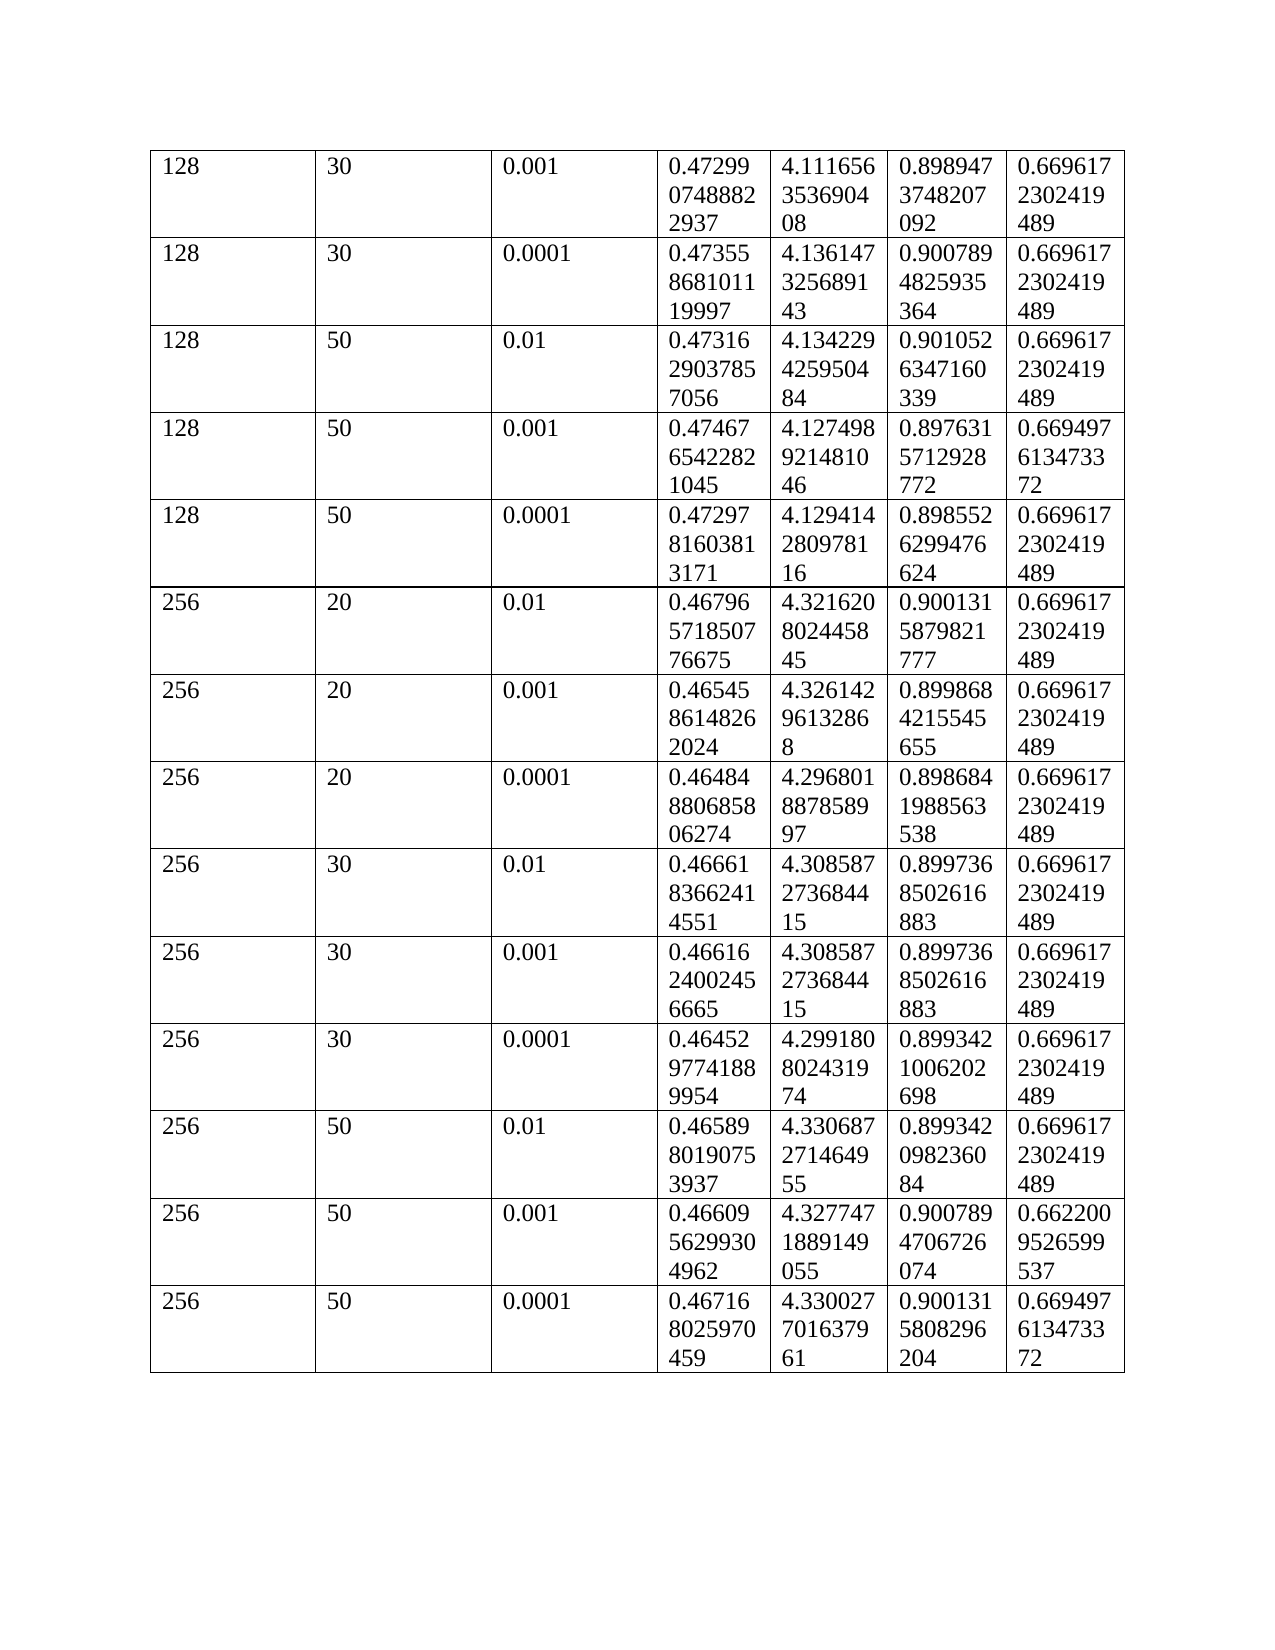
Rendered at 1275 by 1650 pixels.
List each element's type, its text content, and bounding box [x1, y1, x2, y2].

table_cell 0.9001315808296204 [888, 1286, 1006, 1372]
table_cell 0.47355868101119997 [658, 238, 770, 324]
table_cell 0.6696172302419489 [1007, 762, 1124, 848]
table_cell 0.6696172302419489 [1007, 937, 1124, 1023]
table_cell 30 [316, 1024, 491, 1110]
table_cell 0.6696172302419489 [1007, 675, 1124, 761]
table_cell 0.6696172302419489 [1007, 849, 1124, 936]
table_cell 128 [151, 413, 315, 499]
table_cell 0.6622009526599537 [1007, 1199, 1124, 1285]
table_cell 0.8989473748207092 [888, 151, 1006, 237]
table_cell 30 [316, 937, 491, 1023]
table_cell 0.4658980190753937 [658, 1111, 770, 1197]
table_cell 0.46484880685806274 [658, 762, 770, 848]
table_cell 0.01 [492, 326, 657, 412]
table_cell 0.0001 [492, 762, 657, 848]
table_cell 256 [151, 937, 315, 1023]
table_cell 4.330027701637961 [771, 1286, 887, 1372]
table_cell 50 [316, 1199, 491, 1285]
table_cell 0.0001 [492, 500, 657, 586]
table_cell 0.8976315712928772 [888, 413, 1006, 499]
table_cell 0.9007894706726074 [888, 1199, 1006, 1285]
table_cell 0.899342098236084 [888, 1111, 1006, 1197]
table_cell 0.6696172302419489 [1007, 238, 1124, 324]
table_cell 20 [316, 762, 491, 848]
table_cell 4.321620802445845 [771, 588, 887, 674]
table_cell 30 [316, 849, 491, 936]
table_cell 50 [316, 1286, 491, 1372]
table_cell 0.0001 [492, 1024, 657, 1110]
table_cell 0.4729781603813171 [658, 500, 770, 586]
table_cell 0.4666183662414551 [658, 849, 770, 936]
table_cell 0.6696172302419489 [1007, 326, 1124, 412]
table_cell 0.8985526299476624 [888, 500, 1006, 586]
table_cell 0.001 [492, 937, 657, 1023]
table_cell 0.8997368502616883 [888, 937, 1006, 1023]
table_cell 50 [316, 1111, 491, 1197]
table_cell 4.111656353690408 [771, 151, 887, 237]
table_cell 0.46796571850776675 [658, 588, 770, 674]
table_cell 0.001 [492, 675, 657, 761]
table_cell 128 [151, 500, 315, 586]
table_cell 4.296801887858997 [771, 762, 887, 848]
table_cell 0.001 [492, 413, 657, 499]
table_cell 0.6696172302419489 [1007, 588, 1124, 674]
table_cell 20 [316, 588, 491, 674]
table_cell 0.4661624002456665 [658, 937, 770, 1023]
table_cell 256 [151, 675, 315, 761]
table_cell 30 [316, 151, 491, 237]
table_cell 0.4729907488822937 [658, 151, 770, 237]
table_cell 256 [151, 588, 315, 674]
table_cell 0.0001 [492, 238, 657, 324]
table_cell 4.129414280978116 [771, 500, 887, 586]
table_cell 0.6696172302419489 [1007, 1024, 1124, 1110]
table_cell 0.8993421006202698 [888, 1024, 1006, 1110]
table_cell 4.32614296132868 [771, 675, 887, 761]
table_cell 0.01 [492, 588, 657, 674]
table_cell 20 [316, 675, 491, 761]
table_cell 0.8986841988563538 [888, 762, 1006, 848]
table_cell 0.9007894825935364 [888, 238, 1006, 324]
table_cell 0.669497613473372 [1007, 413, 1124, 499]
table_cell 4.134229425950484 [771, 326, 887, 412]
table_cell 0.8997368502616883 [888, 849, 1006, 936]
table_cell 4.308587273684415 [771, 849, 887, 936]
table_cell 4.299180802431974 [771, 1024, 887, 1110]
table_cell 4.136147325689143 [771, 238, 887, 324]
table_cell 256 [151, 1286, 315, 1372]
table_cell 0.4746765422821045 [658, 413, 770, 499]
table_cell 0.6696172302419489 [1007, 500, 1124, 586]
table_cell 50 [316, 500, 491, 586]
table_cell 50 [316, 413, 491, 499]
table_cell 0.6696172302419489 [1007, 1111, 1124, 1197]
table_cell 0.6696172302419489 [1007, 151, 1124, 237]
table_cell 0.01 [492, 1111, 657, 1197]
table_cell 0.001 [492, 1199, 657, 1285]
table_cell 0.001 [492, 151, 657, 237]
table_cell 0.9010526347160339 [888, 326, 1006, 412]
table_cell 0.4660956299304962 [658, 1199, 770, 1285]
table_cell 4.308587273684415 [771, 937, 887, 1023]
table_cell 0.01 [492, 849, 657, 936]
table_cell 128 [151, 238, 315, 324]
table_cell 4.127498921481046 [771, 413, 887, 499]
table_cell 4.3277471889149055 [771, 1199, 887, 1285]
table_cell 0.4731629037857056 [658, 326, 770, 412]
table_cell 256 [151, 762, 315, 848]
table_cell 0.8998684215545655 [888, 675, 1006, 761]
table_cell 0.669497613473372 [1007, 1286, 1124, 1372]
table_cell 50 [316, 326, 491, 412]
table_cell 256 [151, 849, 315, 936]
table_cell 0.9001315879821777 [888, 588, 1006, 674]
table_cell 128 [151, 151, 315, 237]
table_cell 4.330687271464955 [771, 1111, 887, 1197]
table_cell 0.0001 [492, 1286, 657, 1372]
table_cell 0.4654586148262024 [658, 675, 770, 761]
table_cell 0.467168025970459 [658, 1286, 770, 1372]
table_cell 0.4645297741889954 [658, 1024, 770, 1110]
table_cell 256 [151, 1199, 315, 1285]
table_cell 256 [151, 1111, 315, 1197]
table_cell 256 [151, 1024, 315, 1110]
table_cell 30 [316, 238, 491, 324]
table_cell 128 [151, 326, 315, 412]
